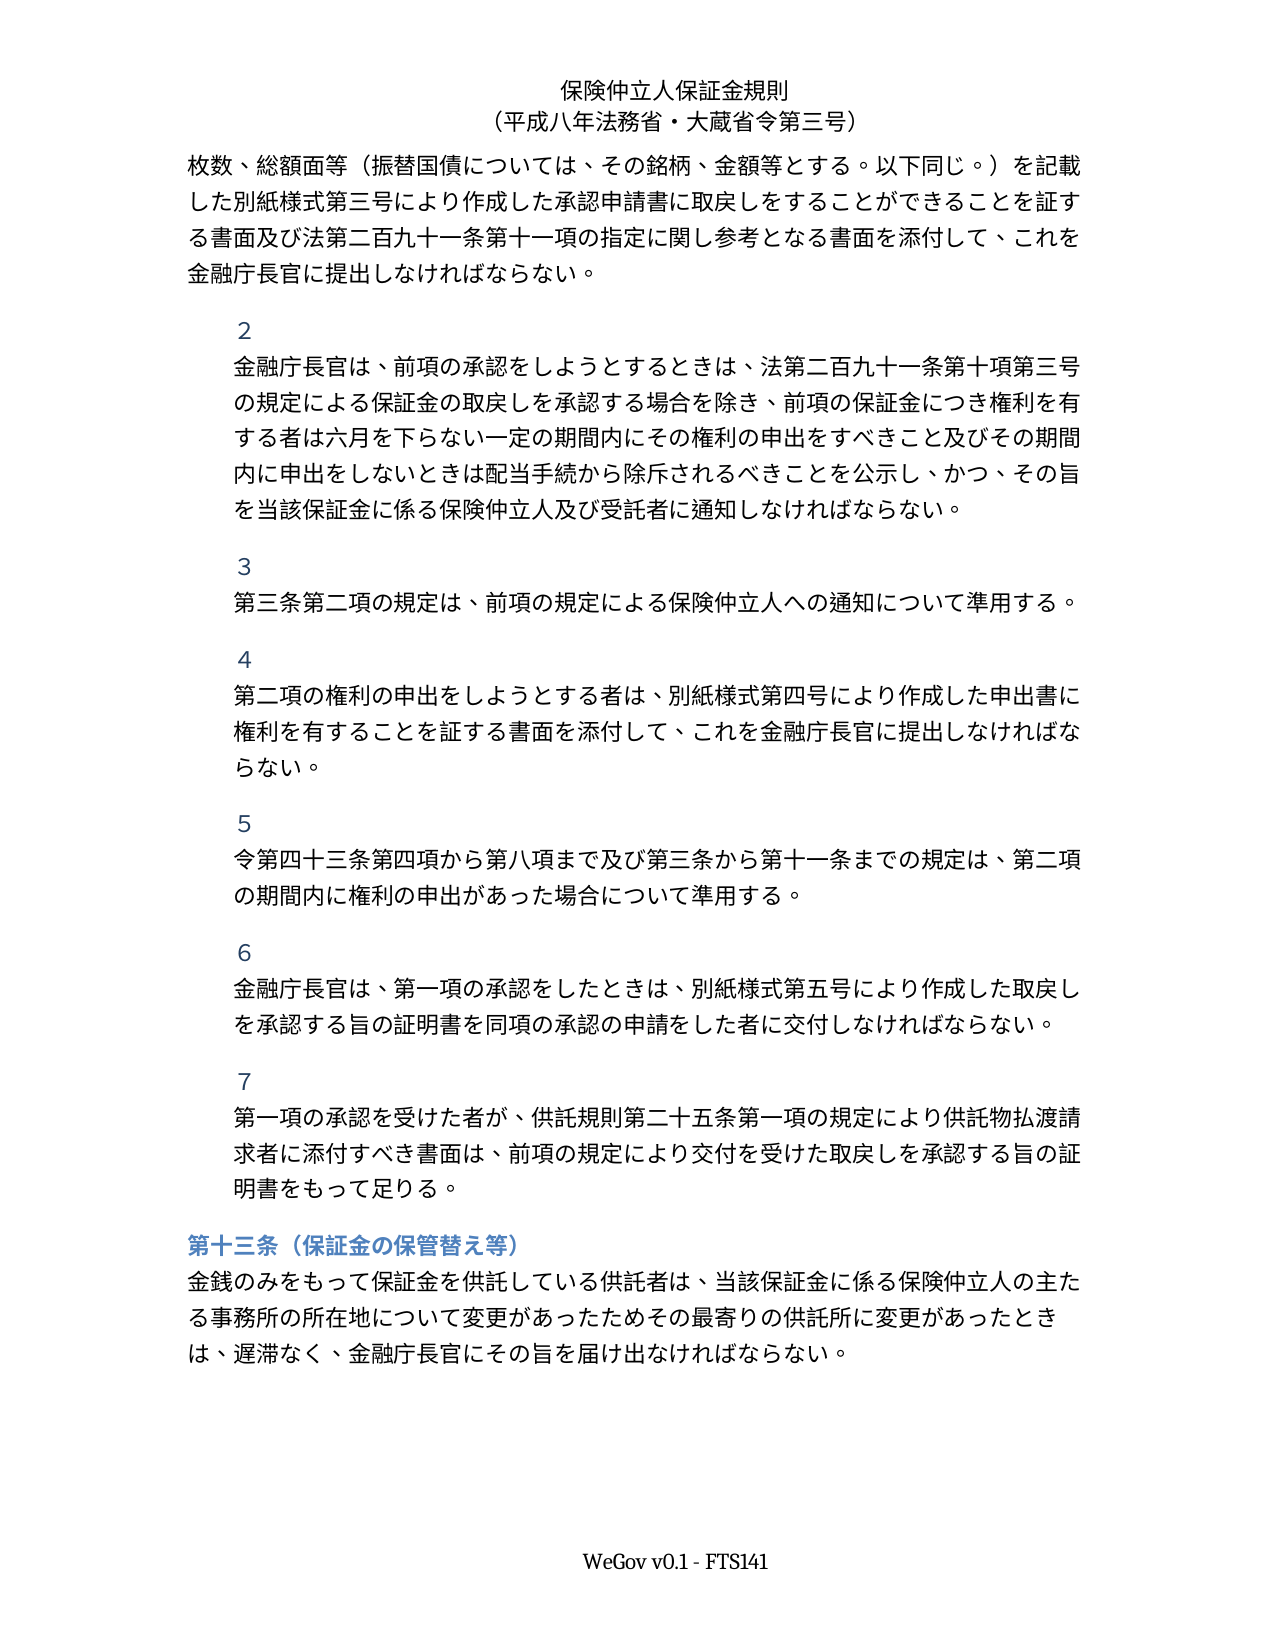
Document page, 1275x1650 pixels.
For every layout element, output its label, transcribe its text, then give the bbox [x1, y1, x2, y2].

text 金銭のみをもって保証金を供託している供託者は、当該保証金に係る保険仲立人の主たる事務所の所在地について変更があったためその最寄りの供託所に変更があったときは、遅滞なく、金融庁長官にその旨を届け出なければならない。 [187, 1266, 1087, 1369]
subtitle ４ [233, 644, 1087, 675]
subtitle ７ [233, 1066, 1087, 1097]
text 第一項の承認を受けた者が、供託規則第二十五条第一項の規定により供託物払渡請求者に添付すべき書面は、前項の規定により交付を受けた取戻しを承認する旨の証明書をもって足りる。 [233, 1102, 1087, 1205]
subtitle ３ [233, 551, 1087, 582]
text 金融庁長官は、前項の承認をしようとするときは、法第二百九十一条第十項第三号の規定による保証金の取戻しを承認する場合を除き、前項の保証金につき権利を有する者は六月を下らない一定の期間内にその権利の申出をすべきこと及びその期間内に申出をしないときは配当手続から除斥されるべきことを公示し、かつ、その旨を当該保証金に係る保険仲立人及び受託者に通知しなければならない。 [233, 351, 1087, 526]
text 令第四十三条第四項から第八項まで及び第三条から第十一条までの規定は、第二項の期間内に権利の申出があった場合について準用する。 [233, 844, 1087, 911]
text 金融庁長官は、第一項の承認をしたときは、別紙様式第五号により作成した取戻しを承認する旨の証明書を同項の承認の申請をした者に交付しなければならない。 [233, 973, 1087, 1040]
subtitle ５ [233, 808, 1087, 839]
subtitle ２ [233, 314, 1087, 346]
subtitle 第十三条（保証金の保管替え等） [187, 1230, 1087, 1261]
subtitle ６ [233, 937, 1087, 968]
text 第三条第二項の規定は、前項の規定による保険仲立人への通知について準用する。 [233, 587, 1087, 618]
text 第二項の権利の申出をしようとする者は、別紙様式第四号により作成した申出書に権利を有することを証する書面を添付して、これを金融庁長官に提出しなければならない。 [233, 680, 1087, 783]
